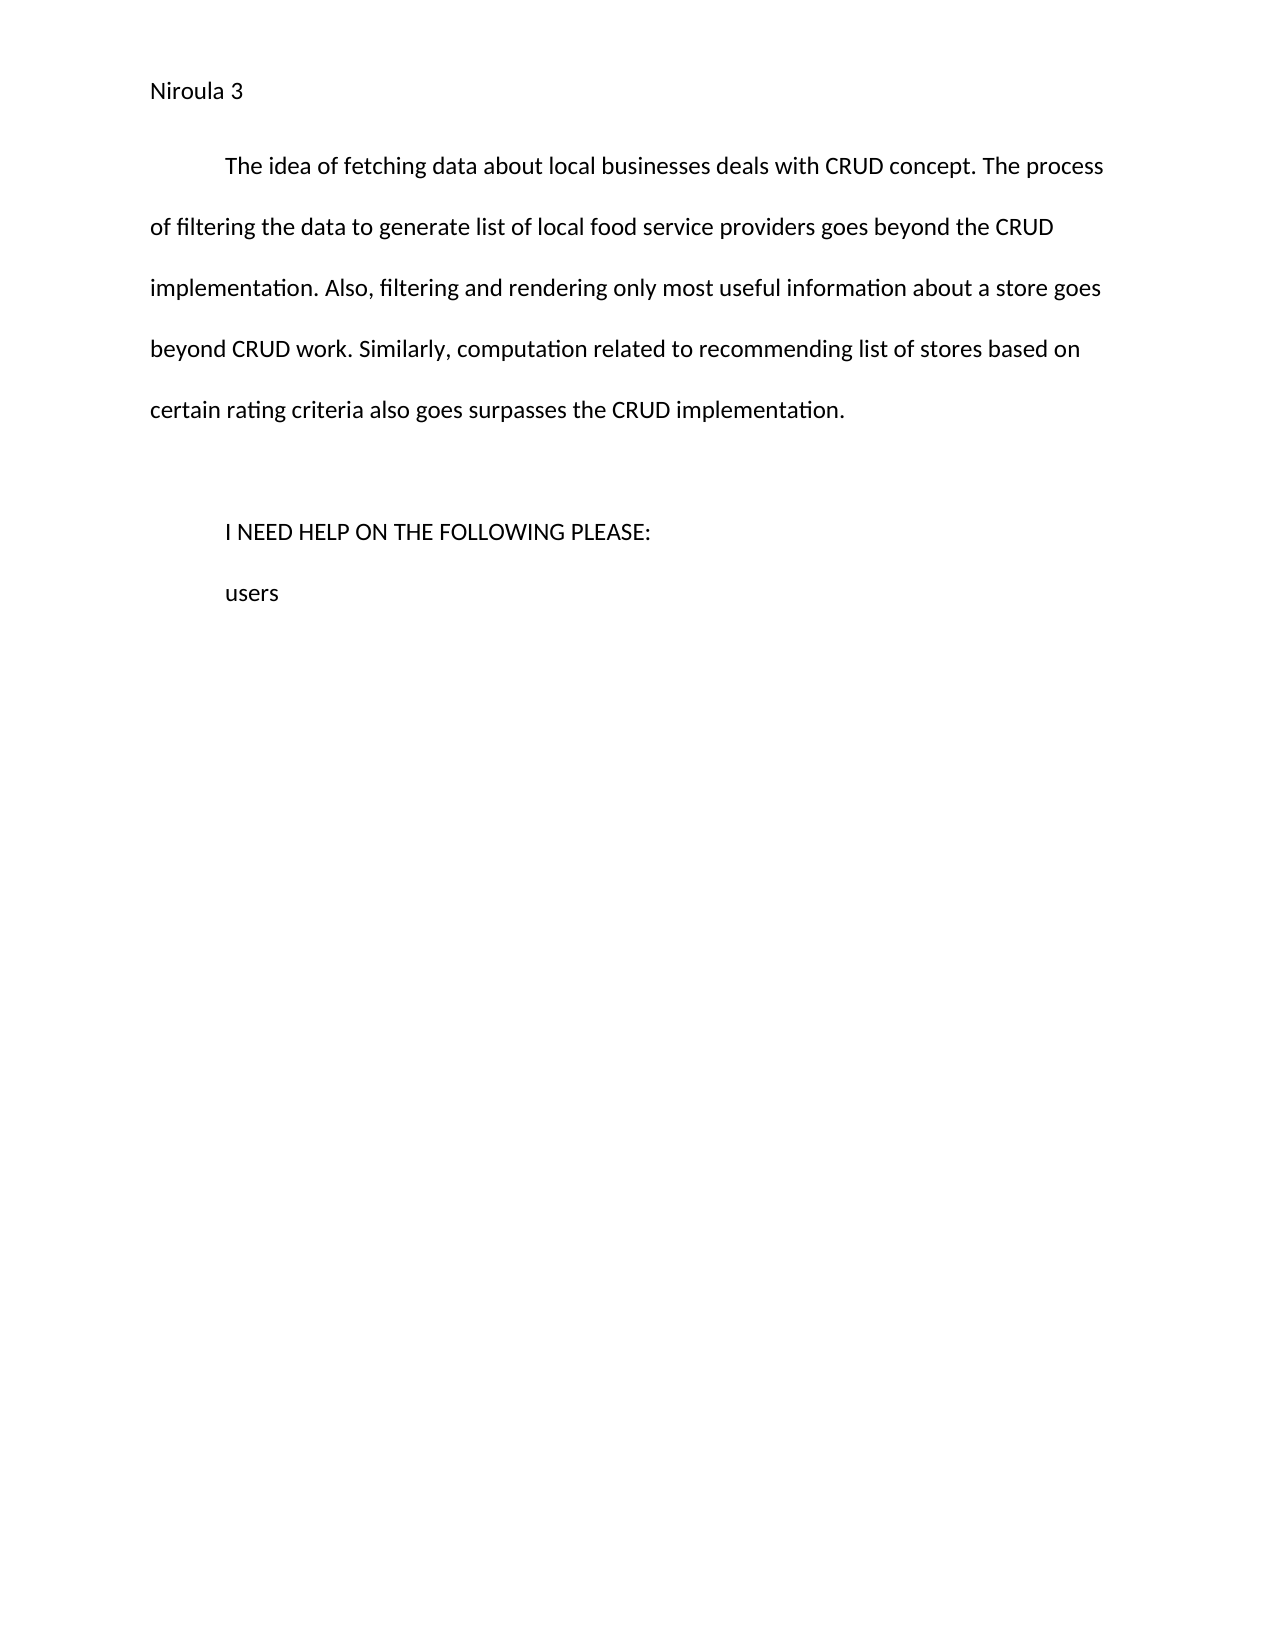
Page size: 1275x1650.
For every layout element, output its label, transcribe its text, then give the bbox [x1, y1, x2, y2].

text users [150, 577, 1125, 608]
text I NEED HELP ON THE FOLLOWING PLEASE: [150, 516, 1125, 547]
text The idea of fetching data about local businesses deals with CRUD concept. The process of filtering the data to generate list of local food service providers goes beyond the CRUD implementation. Also, filtering and rendering only most useful information about a store goes beyond CRUD work. Similarly, computation related to recommending list of stores based on certain rating criteria also goes surpasses the CRUD implementation. [150, 150, 1125, 425]
